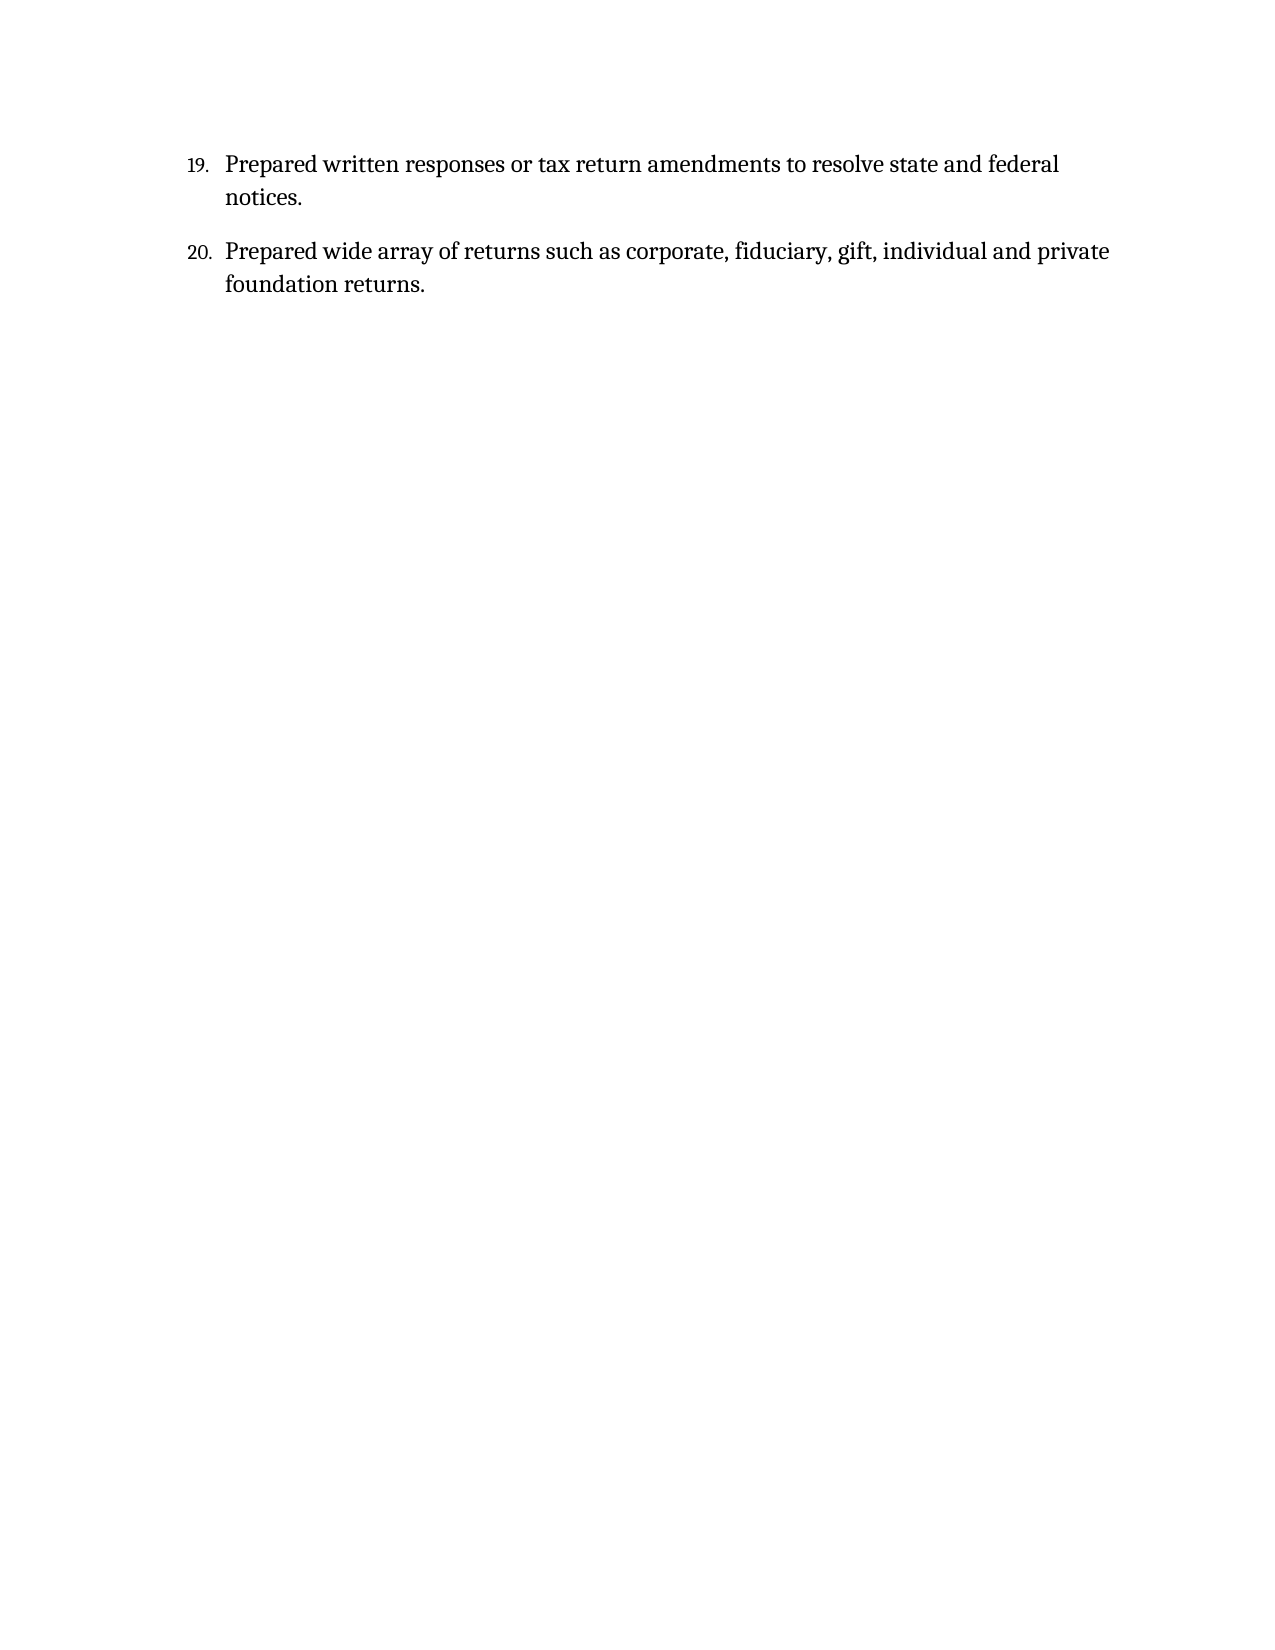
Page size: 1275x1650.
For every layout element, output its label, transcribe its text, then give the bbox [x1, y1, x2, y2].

list Prepared written responses or tax return amendments to resolve state and federal notices. [187, 150, 1125, 212]
list Prepared wide array of returns such as corporate, fiduciary, gift, individual and private foundation returns. [187, 237, 1125, 299]
